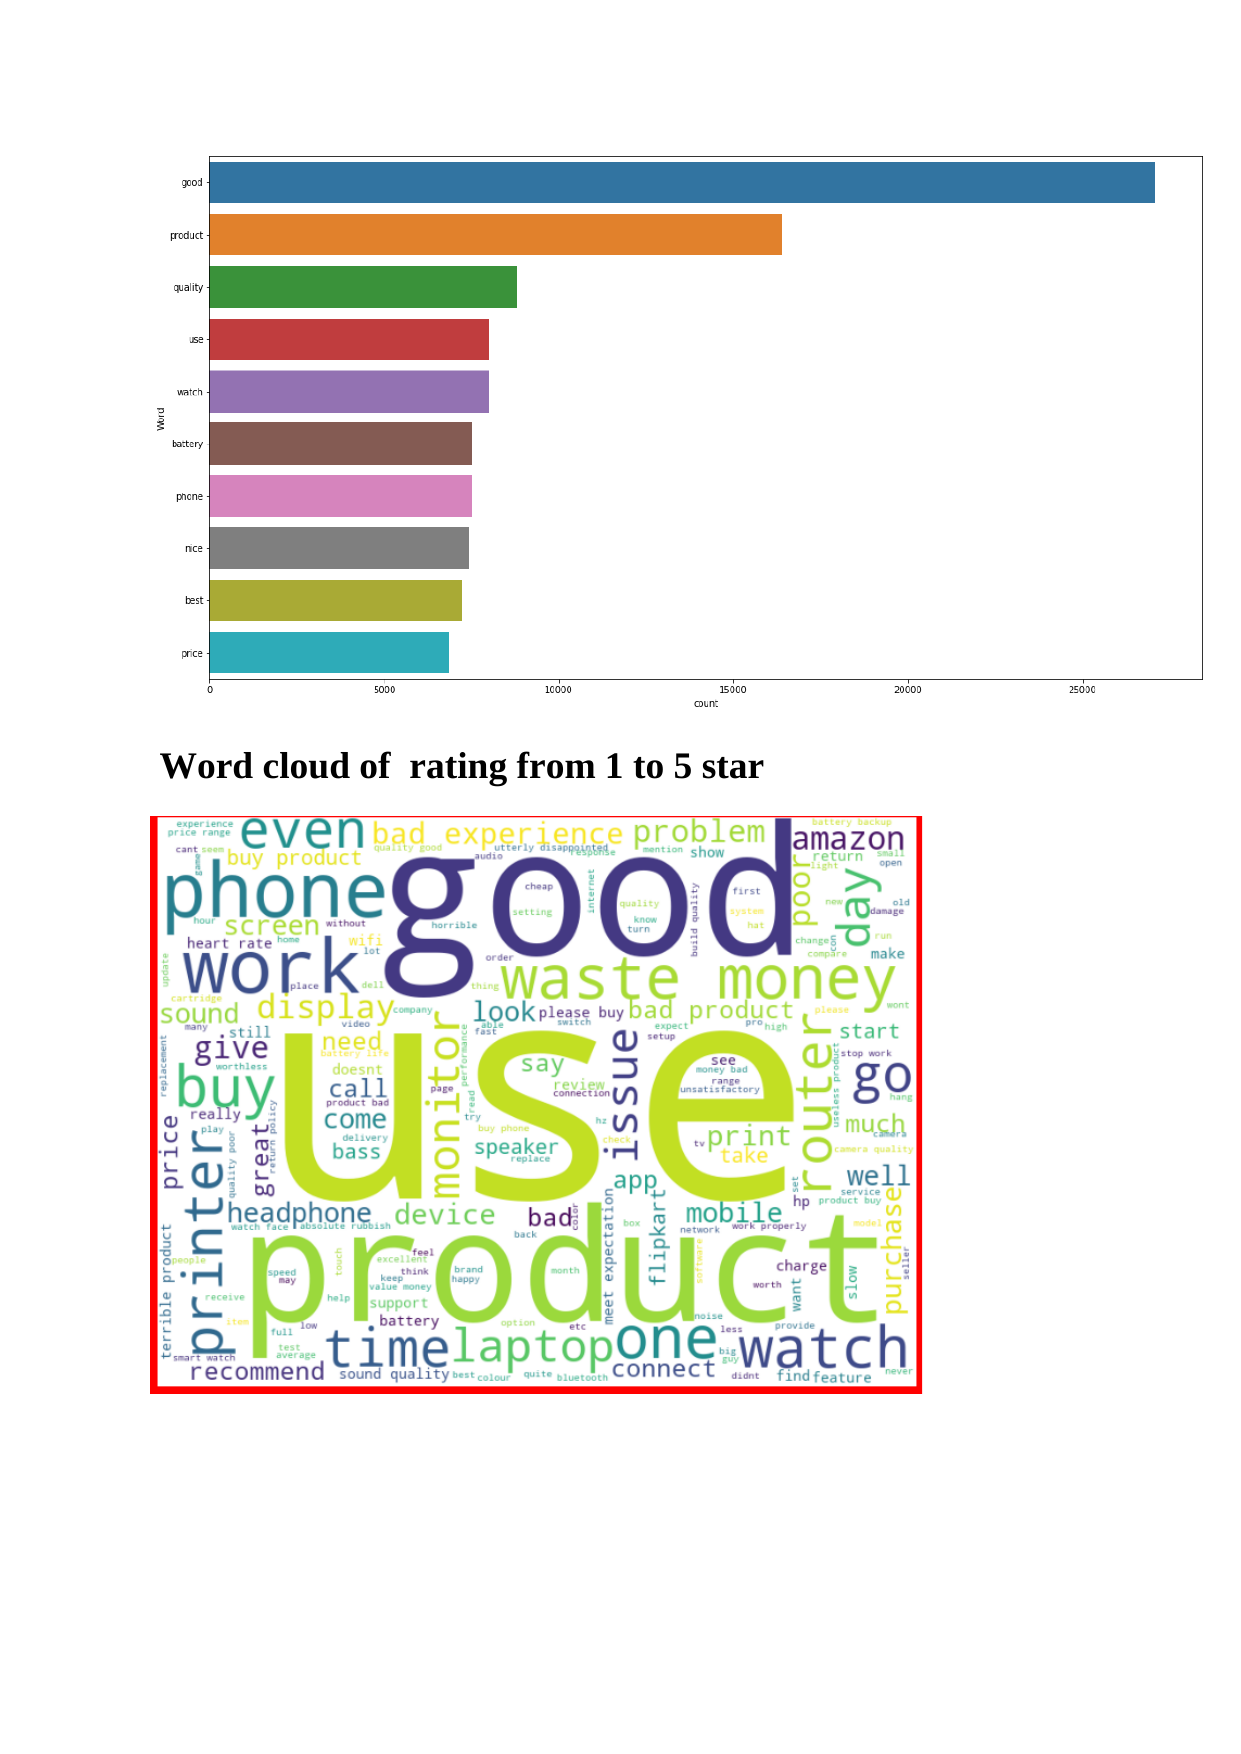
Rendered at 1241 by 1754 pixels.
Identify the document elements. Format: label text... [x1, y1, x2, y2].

subtitle Word cloud of rating from 1 to 5 star [150, 744, 1090, 787]
picture [150, 816, 923, 1394]
picture [150, 150, 1208, 715]
